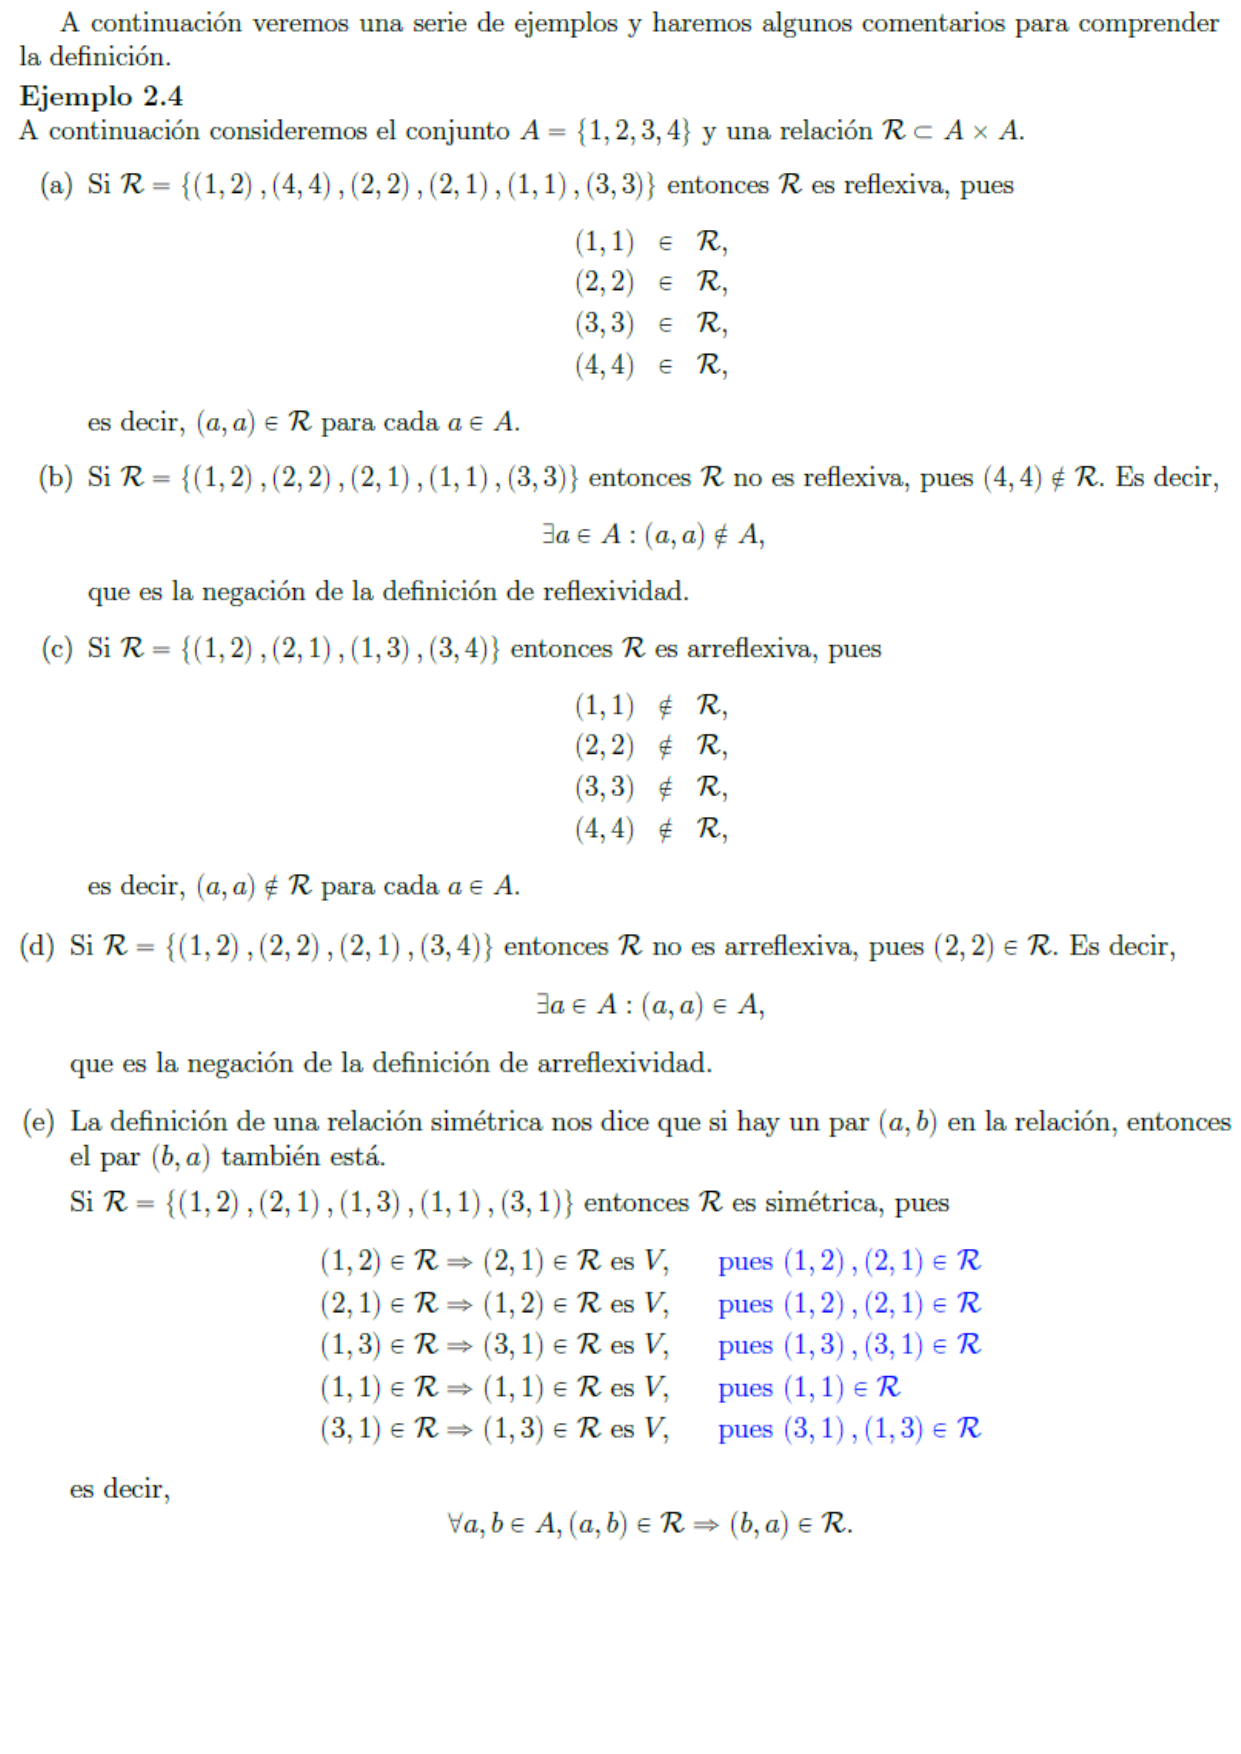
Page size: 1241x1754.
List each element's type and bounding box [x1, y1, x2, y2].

picture [5, 922, 1241, 1566]
picture [3, 4, 1238, 907]
